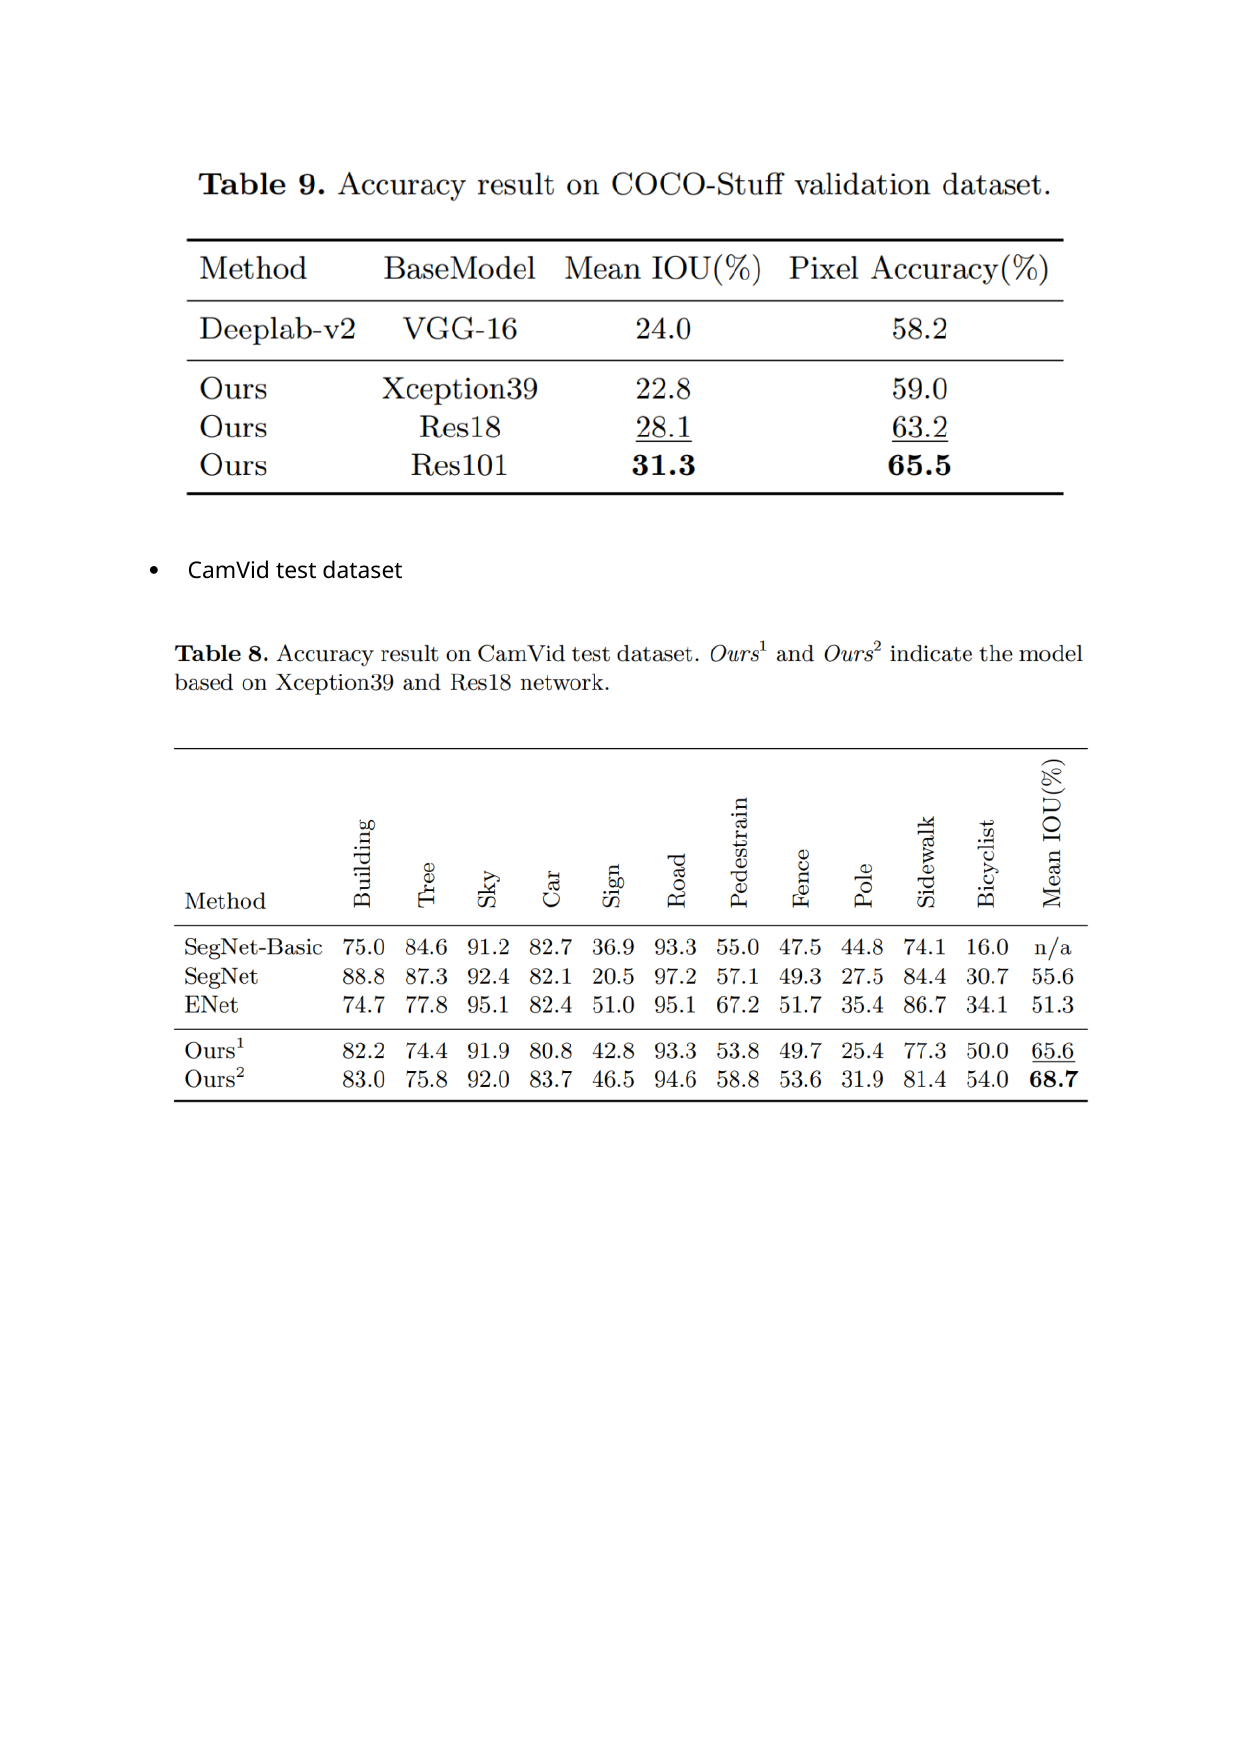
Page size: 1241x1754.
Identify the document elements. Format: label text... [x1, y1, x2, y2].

list CamVid test dataset [150, 554, 1090, 585]
picture [150, 150, 1109, 514]
picture [150, 625, 1109, 1118]
